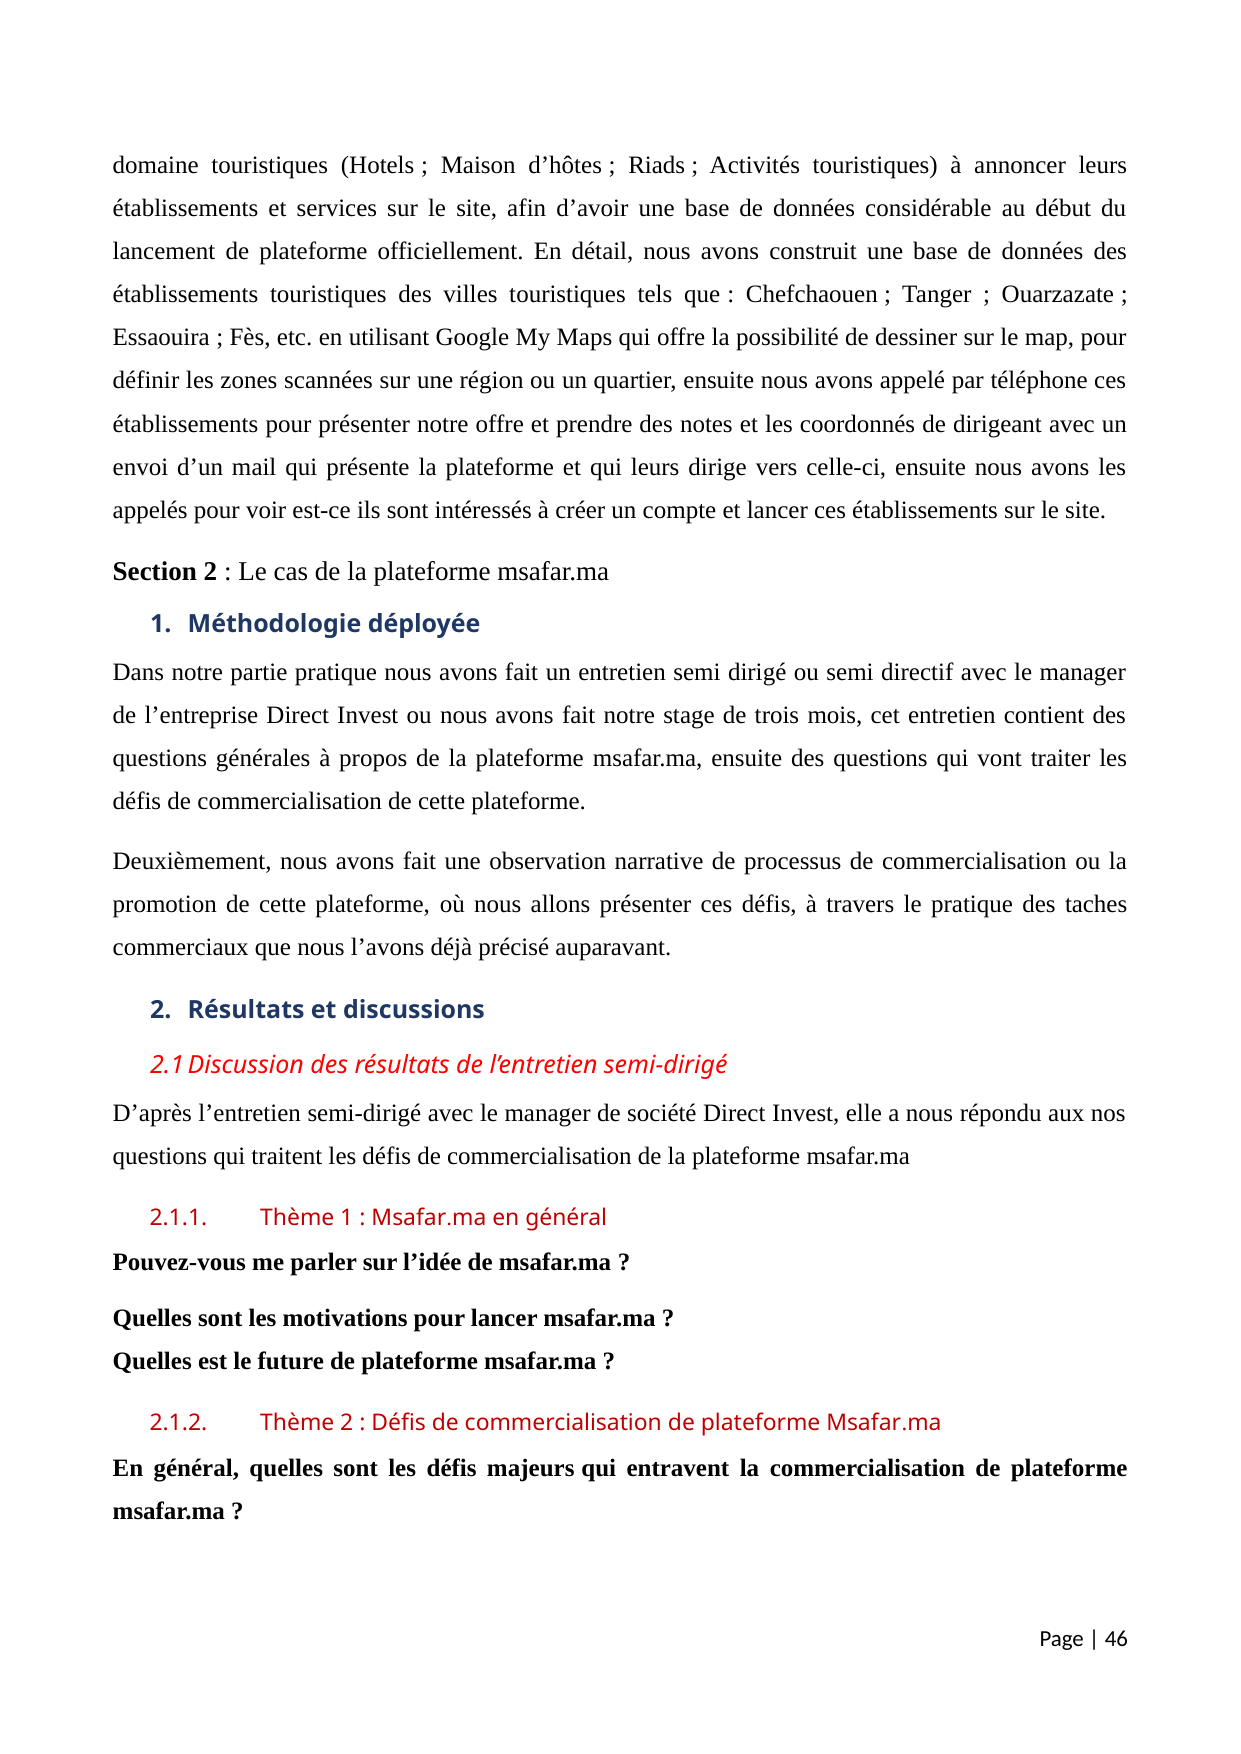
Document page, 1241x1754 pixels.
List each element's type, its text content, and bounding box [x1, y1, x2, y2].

text D’après l’entretien semi-dirigé avec le manager de société Direct Invest, elle a nous répondu aux nos questions qui traitent les défis de commercialisation de la plateforme msafar.ma [112, 1098, 1128, 1170]
subtitle Thème 1 : Msafar.ma en général [178, 1201, 1128, 1232]
text En général, quelles sont les défis majeurs qui entravent la commercialisation de plateforme msafar.ma ? [112, 1453, 1128, 1524]
text Deuxièmement, nous avons fait une observation narrative de processus de commercialisation ou la promotion de cette plateforme, où nous allons présenter ces défis, à travers le pratique des taches commerciaux que nous l’avons déjà précisé auparavant. [112, 846, 1128, 961]
subtitle Méthodologie déployée [150, 606, 1128, 640]
text Quelles est le future de plateforme msafar.ma ? [112, 1346, 1128, 1375]
subtitle Thème 2 : Défis de commercialisation de plateforme Msafar.ma [178, 1406, 1128, 1437]
subtitle Section 2 : Le cas de la plateforme msafar.ma [112, 555, 1128, 586]
subtitle Résultats et discussions [150, 992, 1128, 1026]
text Dans notre partie pratique nous avons fait un entretien semi dirigé ou semi directif avec le manager de l’entreprise Direct Invest ou nous avons fait notre stage de trois mois, cet entretien contient des questions générales à propos de la plateforme msafar.ma, ensuite des questions qui vont traiter les défis de commercialisation de cette plateforme. [112, 657, 1128, 815]
text Pouvez-vous me parler sur l’idée de msafar.ma ? [112, 1247, 1128, 1276]
subtitle Discussion des résultats de l’entretien semi-dirigé [150, 1047, 1128, 1081]
text Quelles sont les motivations pour lancer msafar.ma ? [112, 1303, 1128, 1332]
